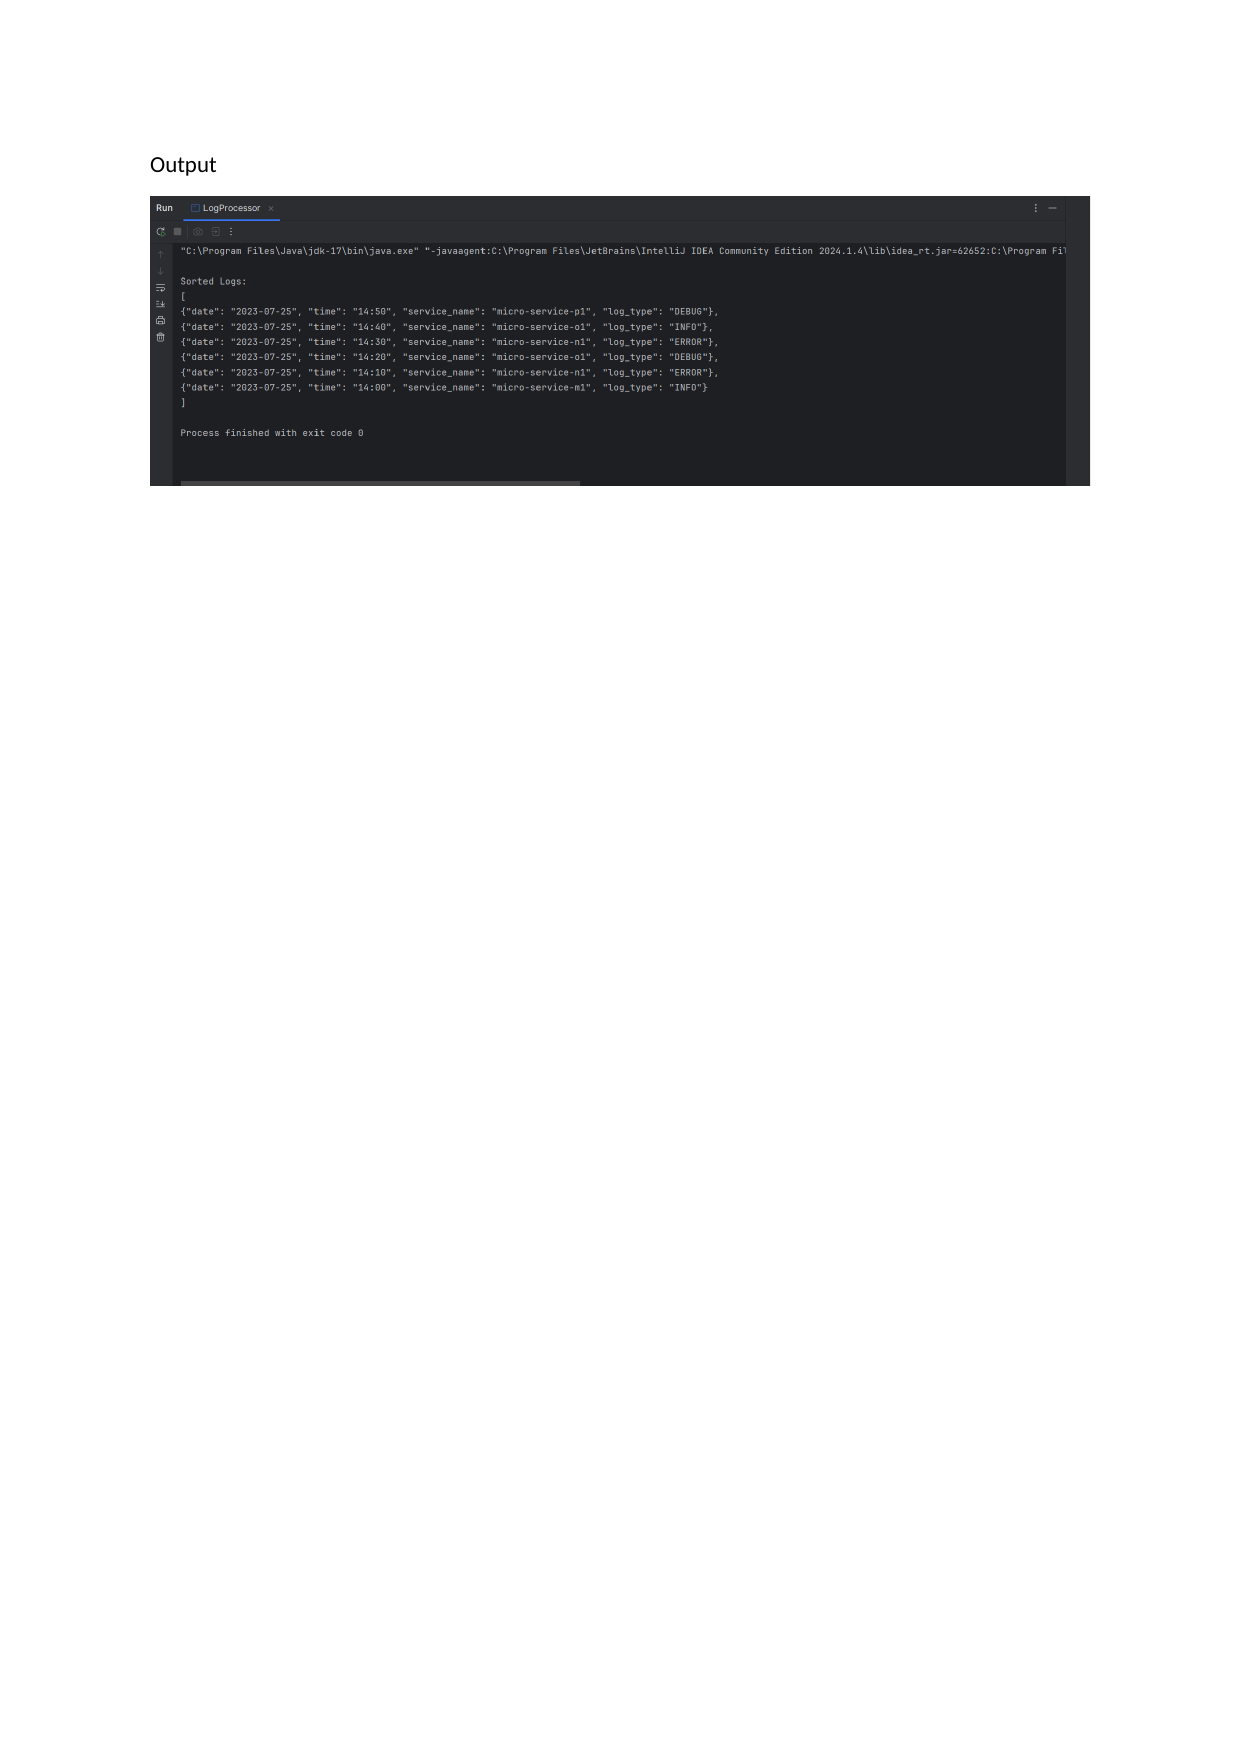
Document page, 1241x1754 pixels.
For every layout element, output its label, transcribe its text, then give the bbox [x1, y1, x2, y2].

picture [150, 196, 1091, 486]
text Output [150, 150, 1090, 178]
